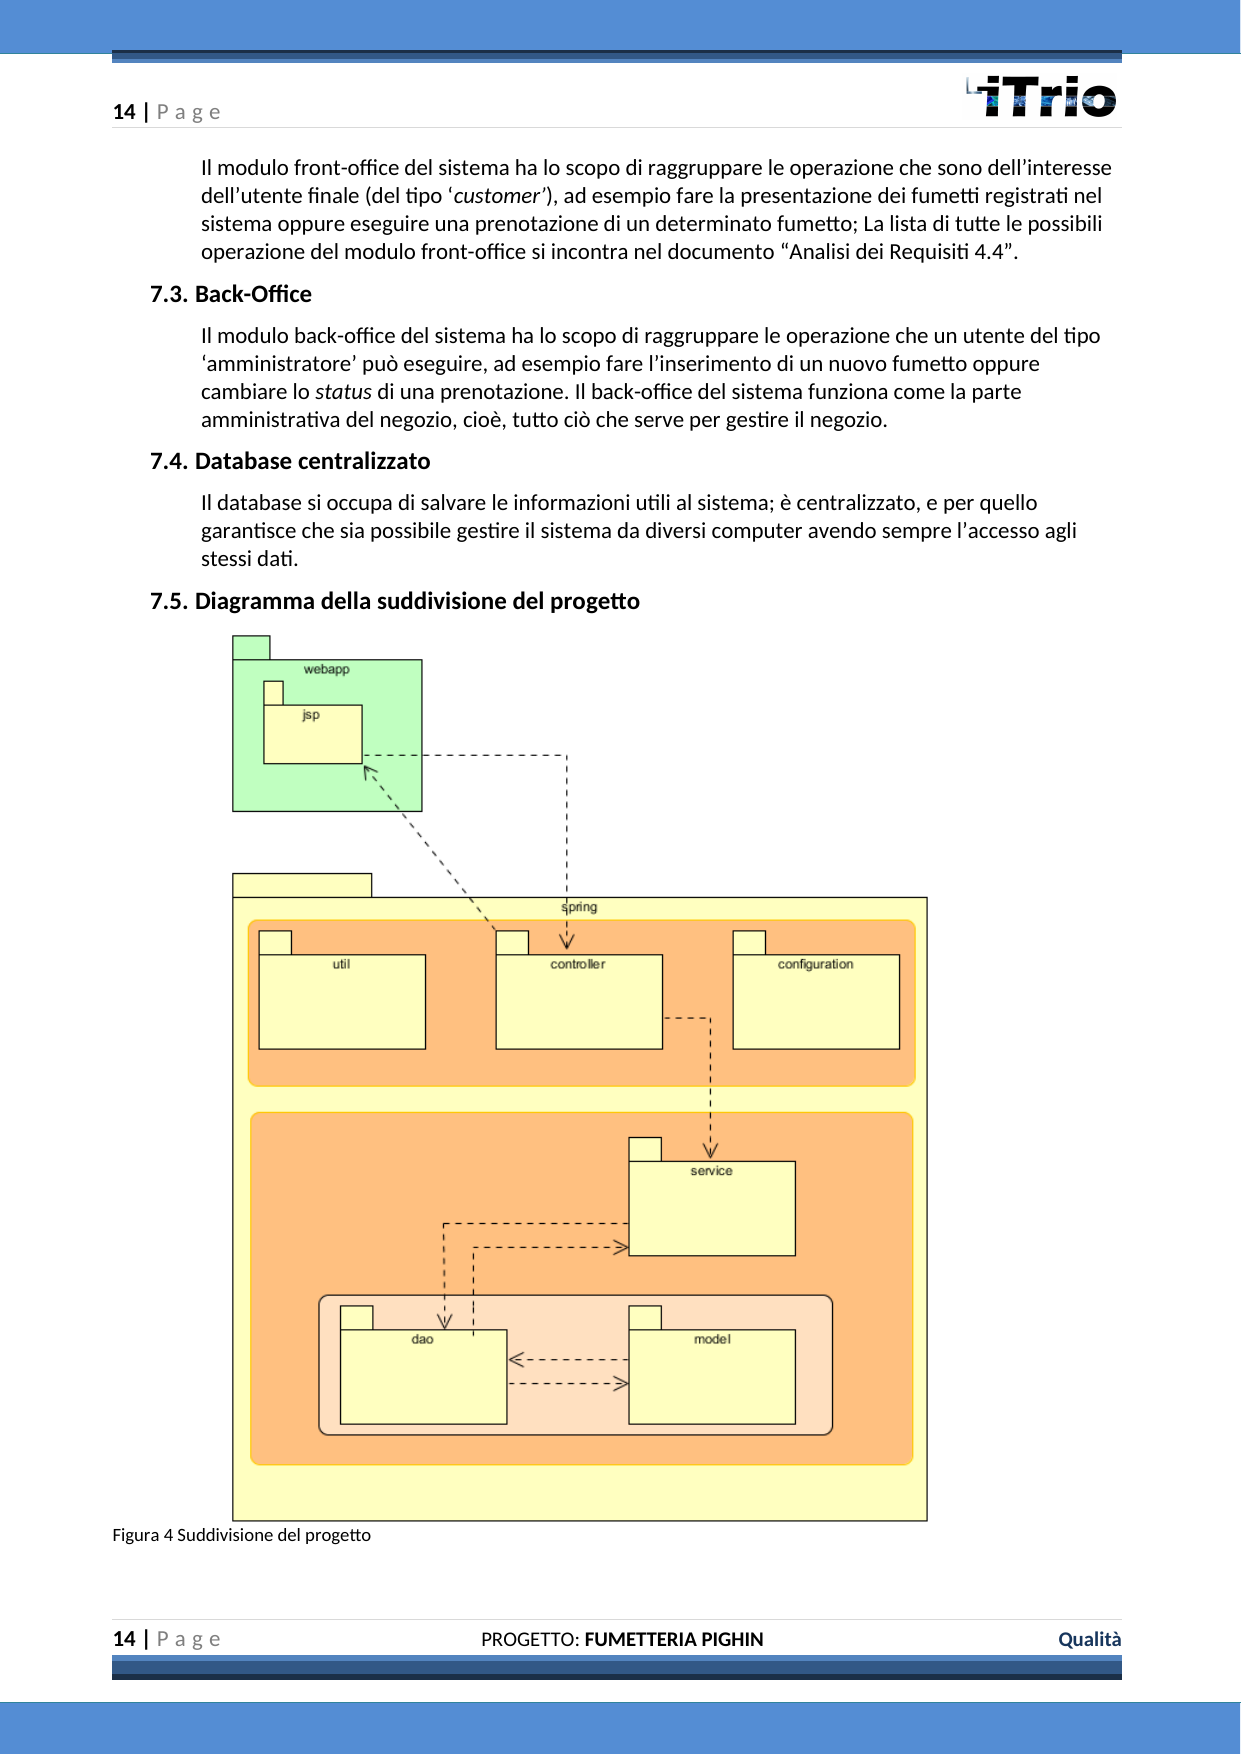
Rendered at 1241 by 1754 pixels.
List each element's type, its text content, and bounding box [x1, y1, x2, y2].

text Il modulo back-office del sistema ha lo scopo di raggruppare le operazione che un utente del tipo ‘amministratore’ può eseguire, ad esempio fare l’inserimento di un nuovo fumetto oppure cambiare lo status di una prenotazione. Il back-office del sistema funziona come la parte amministrativa del negozio, cioè, tutto ciò che serve per gestire il negozio. [201, 321, 1122, 433]
text Back-Office [150, 278, 1122, 308]
text Figura 4 Suddivisione del progetto [112, 1523, 1122, 1546]
picture [194, 627, 1008, 1524]
text Il modulo front-office del sistema ha lo scopo di raggruppare le operazione che sono dell’interesse dell’utente finale (del tipo ‘customer’), ad esempio fare la presentazione dei fumetti registrati nel sistema oppure eseguire una prenotazione di un determinato fumetto; La lista di tutte le possibili operazione del modulo front-office si incontra nel documento “Analisi dei Requisiti 4.4”. [201, 153, 1122, 265]
text Database centralizzato [150, 445, 1122, 476]
picture [962, 73, 1117, 120]
text Diagramma della suddivisione del progetto [150, 585, 1122, 615]
text Il database si occupa di salvare le informazioni utili al sistema; è centralizzato, e per quello garantisce che sia possibile gestire il sistema da diversi computer avendo sempre l’accesso agli stessi dati. [201, 488, 1122, 572]
